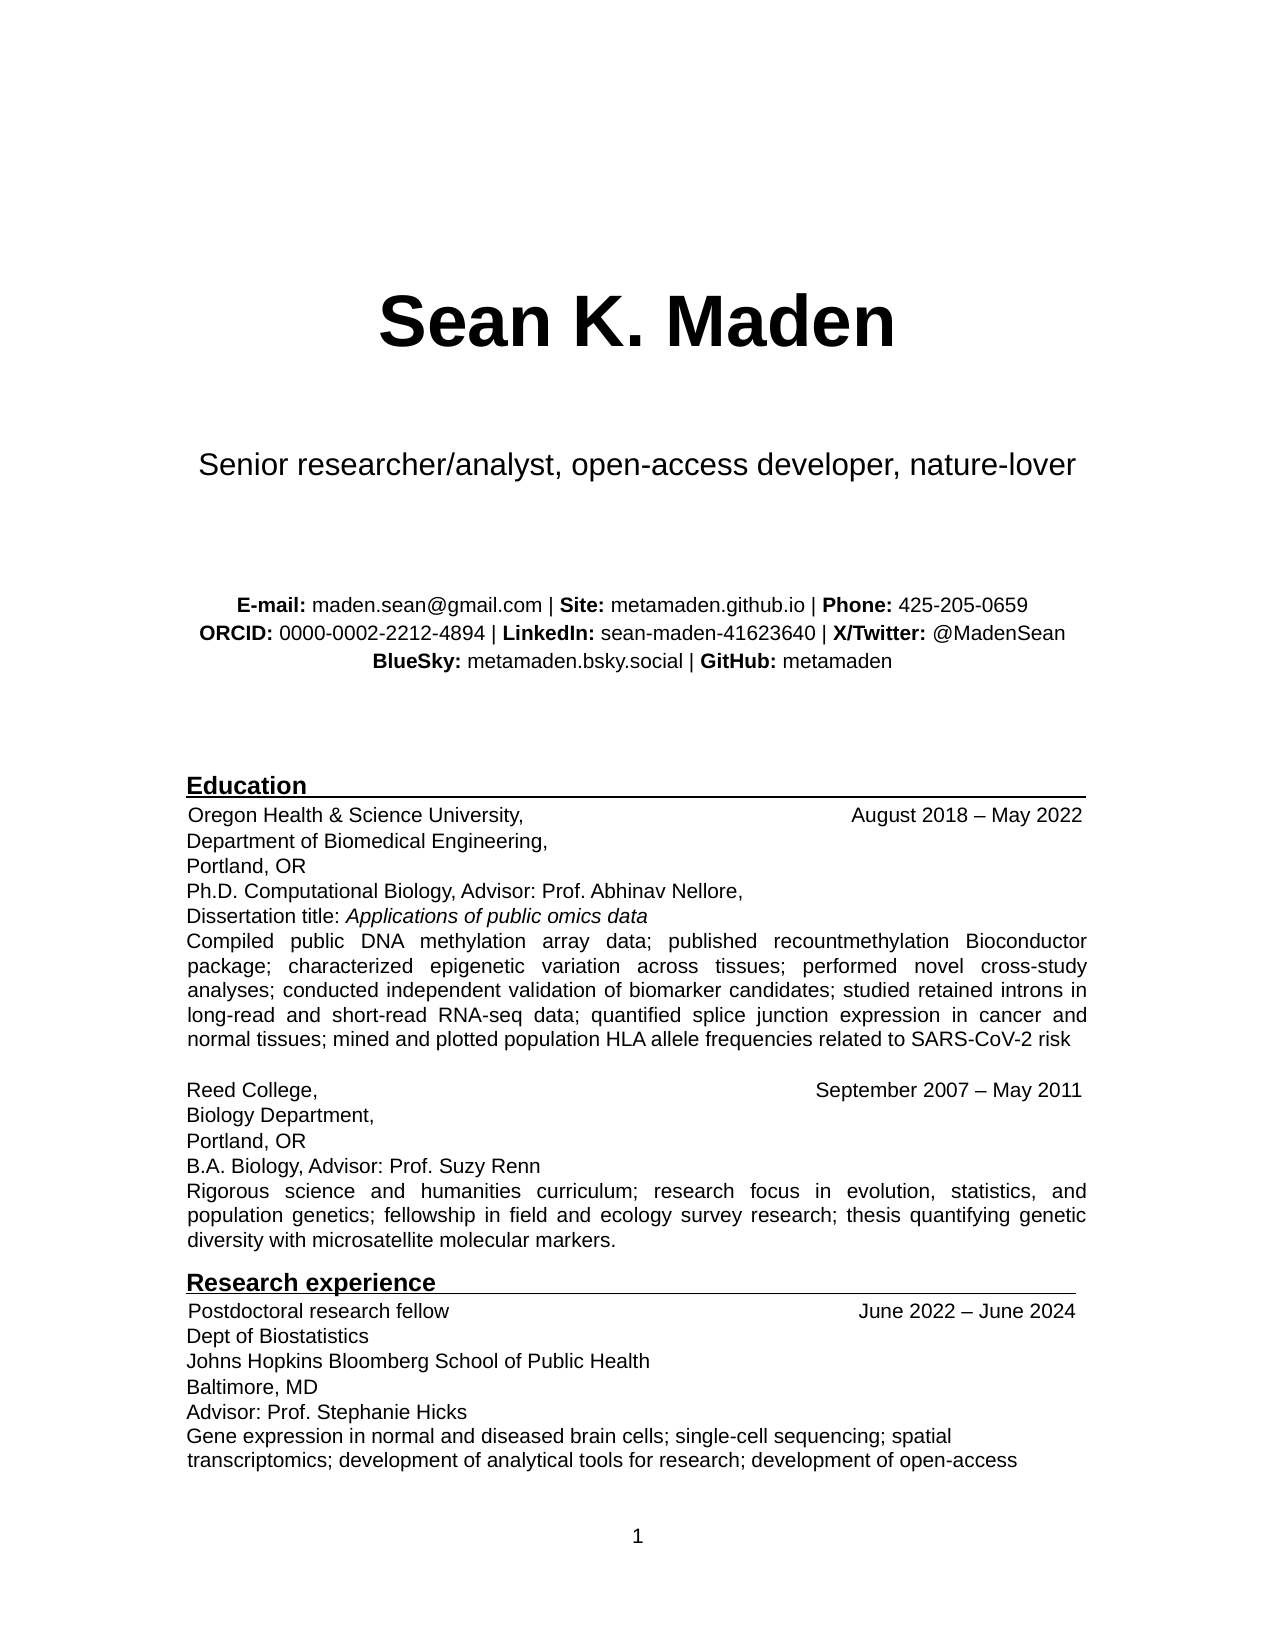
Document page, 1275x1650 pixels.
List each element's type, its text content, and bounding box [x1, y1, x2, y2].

text B.A. Biology, Advisor: Prof. Suzy Renn [186, 1153, 1088, 1177]
text Ph.D. Computational Biology, Advisor: Prof. Abhinav Nellore, [186, 879, 1088, 903]
text Portland, OR [186, 1128, 1088, 1152]
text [186, 1425, 1088, 1472]
text Postdoctoral research fellow June 2022 – June 2024 [188, 1299, 1088, 1323]
text Dept of Biostatistics [186, 1324, 1088, 1348]
text Compiled public DNA methylation array data; published recountmethylation Bioconductor package; characterized epigenetic variation across tissues; performed novel cross-study analyses; conducted independent validation of biomarker candidates; studied retained introns in long-read and short-read RNA-seq data; quantified splice junction expression in cancer and normal tissues; mined and plotted population HLA allele frequencies related to SARS-CoV-2 risk [186, 929, 1088, 1051]
text Biology Department, [186, 1103, 1088, 1127]
text Sean K. Maden [188, 278, 1087, 362]
text Advisor: Prof. Stephanie Hicks [186, 1399, 1088, 1423]
subtitle Research experience______________________________________________ [186, 1268, 1088, 1297]
text Oregon Health & Science University, August 2018 – May 2022 [188, 803, 1088, 827]
text Johns Hopkins Bloomberg School of Public Health [186, 1349, 1088, 1373]
text Dissertation title: Applications of public omics data [186, 904, 1088, 928]
subtitle Education________________________________________________________ [186, 771, 1088, 800]
text ORCID: 0000-0002-2212-4894 | LinkedIn: sean-maden-41623640 | X/Twitter: @MadenSean BlueSky: metamaden.bsky.social | GitHub: metamaden [188, 621, 1077, 673]
text E-mail: maden.sean@gmail.com | Site: metamaden.github.io | Phone: 425-205-0659 [188, 593, 1077, 617]
text Rigorous science and humanities curriculum; research focus in evolution, statistics, and population genetics; fellowship in field and ecology survey research; thesis quantifying genetic diversity with microsatellite molecular markers. [186, 1179, 1088, 1252]
text Baltimore, MD [186, 1374, 1088, 1398]
text Senior researcher/analyst, open-access developer, nature-lover [188, 446, 1087, 482]
text Portland, OR [186, 854, 1088, 878]
text Department of Biomedical Engineering, [186, 828, 1088, 852]
text Reed College, September 2007 – May 2011 [186, 1078, 1088, 1102]
